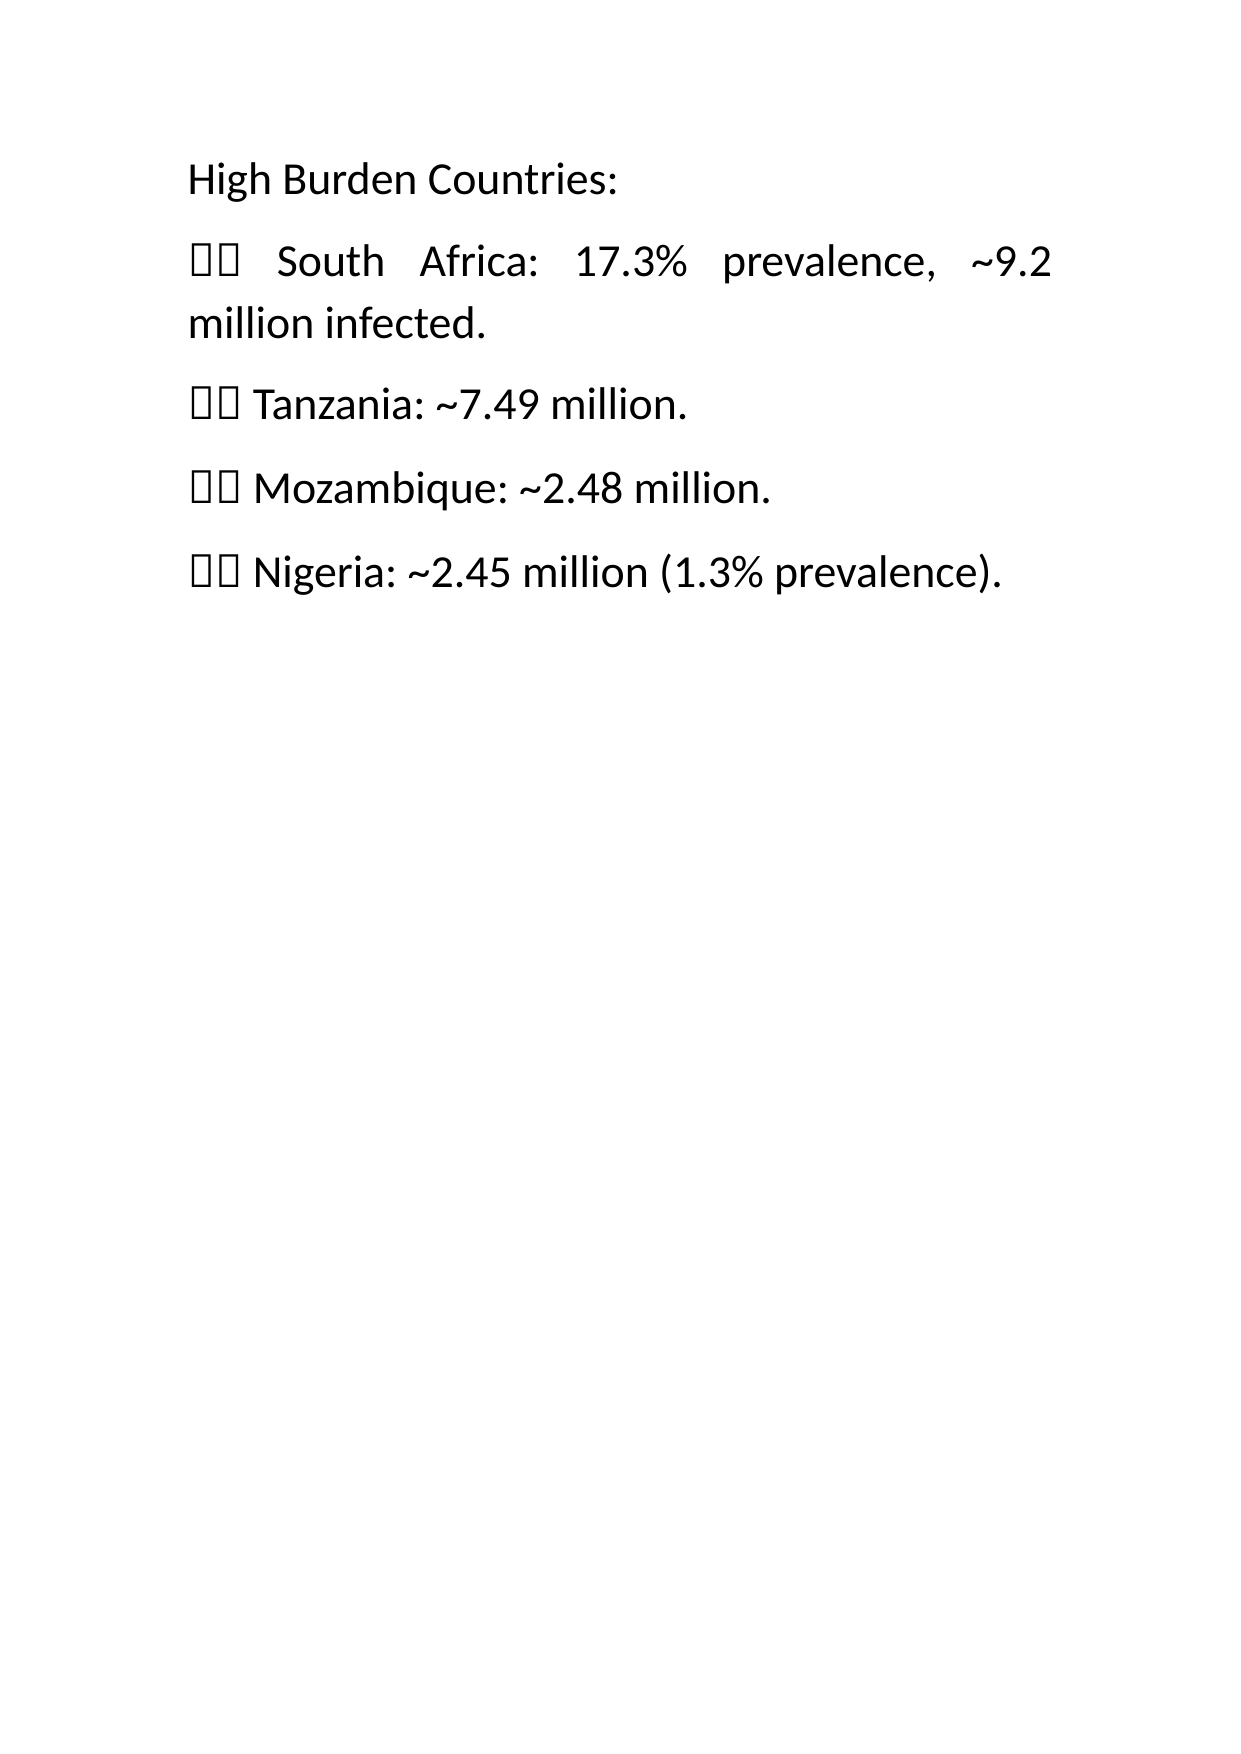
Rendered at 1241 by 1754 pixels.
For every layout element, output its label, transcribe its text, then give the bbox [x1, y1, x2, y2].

text 🇹🇿 Tanzania: ~7.49 million. [187, 371, 1053, 433]
text High Burden Countries: [187, 150, 1053, 206]
text 🇿🇦 South Africa: 17.3% prevalence, ~9.2 million infected. [187, 227, 1053, 350]
text 🇲🇿 Mozambique: ~2.48 million. [187, 455, 1053, 517]
text 🇳🇬 Nigeria: ~2.45 million (1.3% prevalence). [187, 539, 1053, 601]
